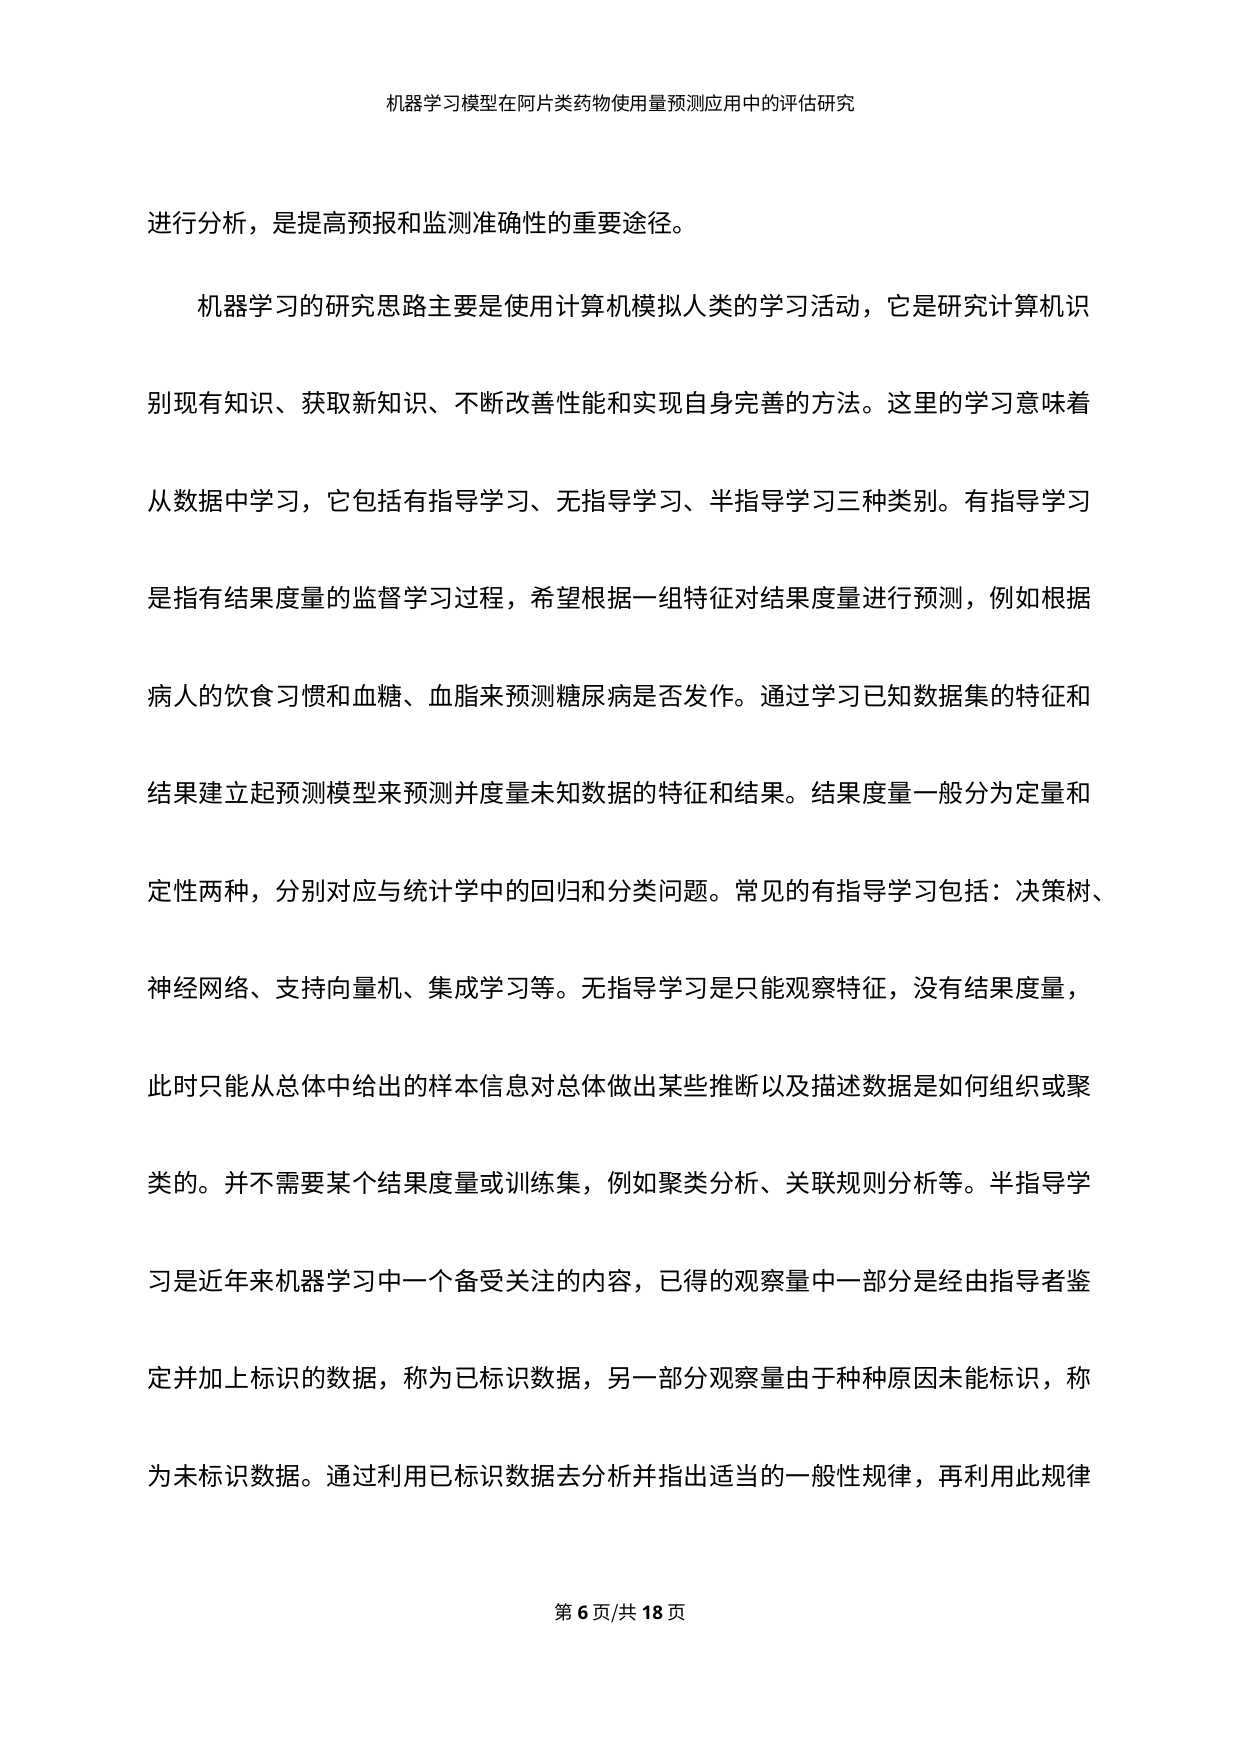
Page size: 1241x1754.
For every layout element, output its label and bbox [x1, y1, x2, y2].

text [148, 272, 1092, 1507]
text [148, 189, 1092, 254]
